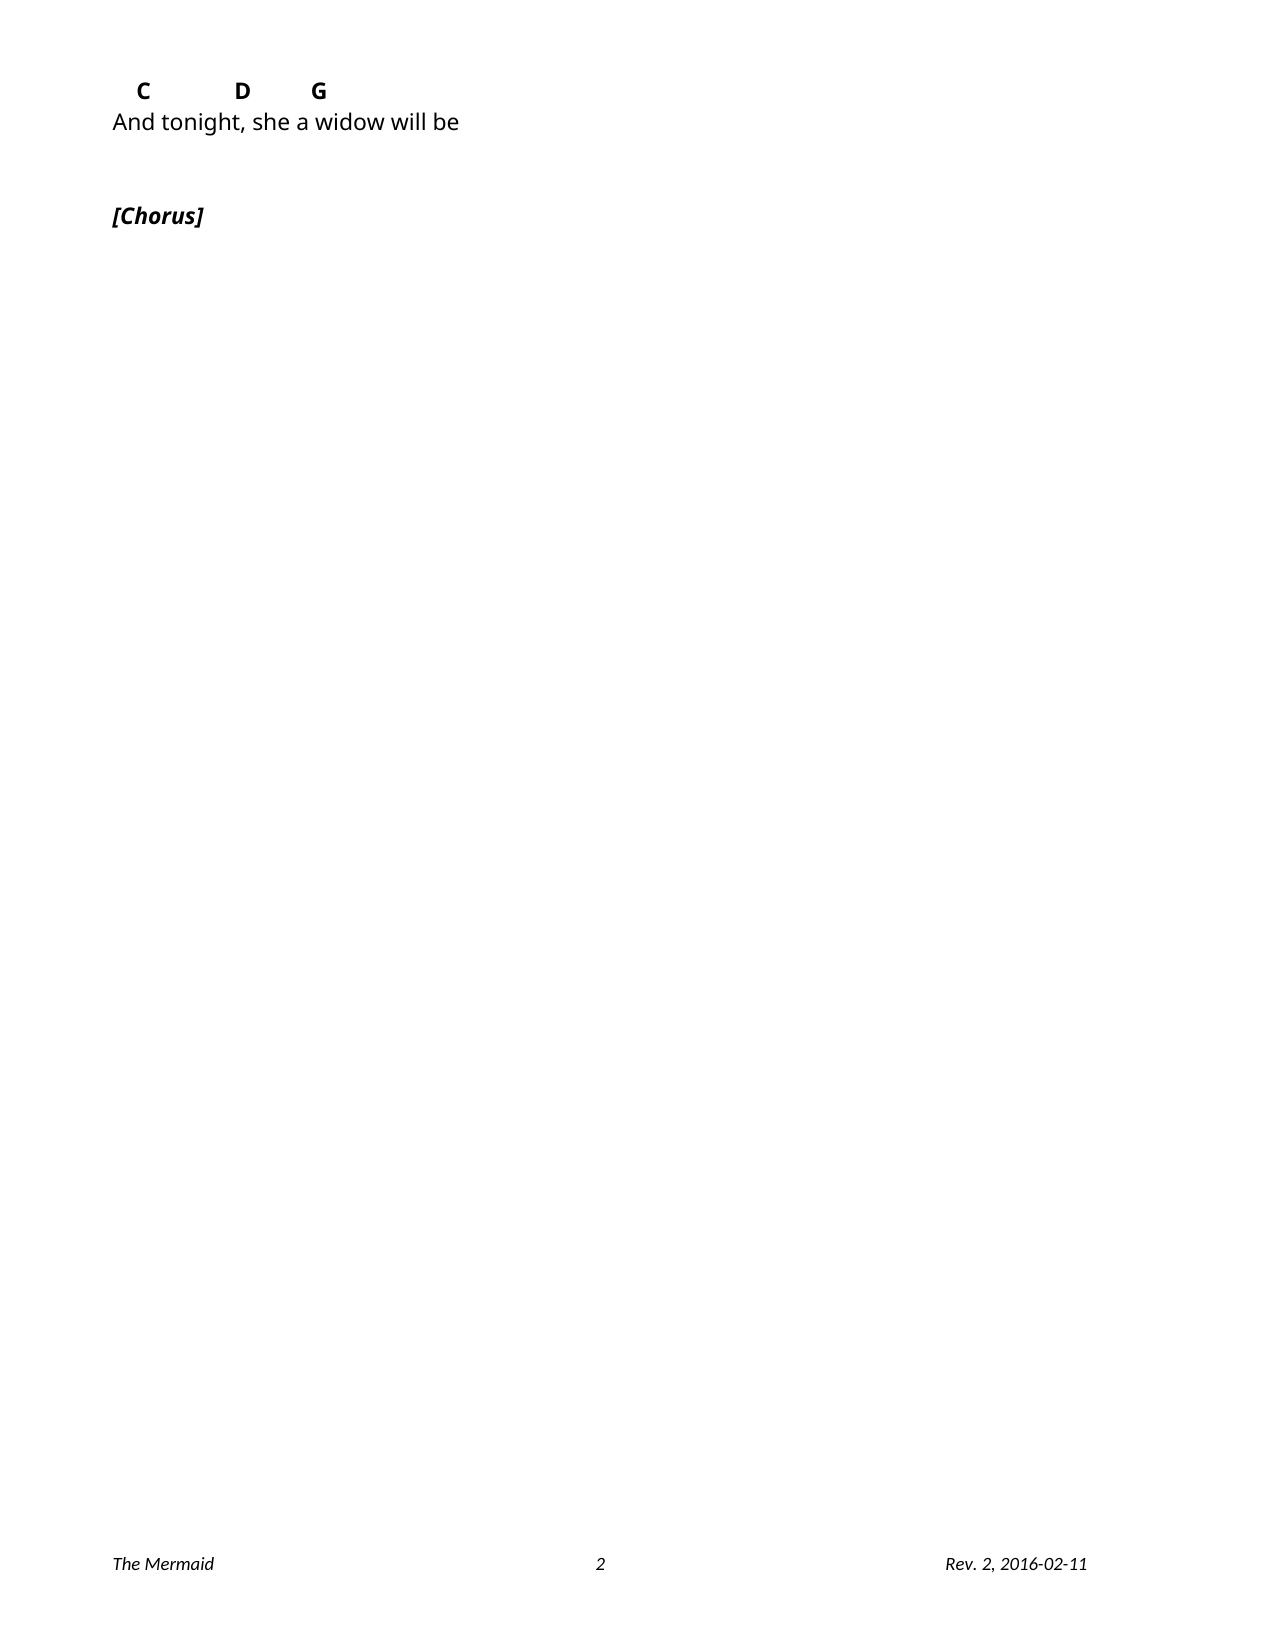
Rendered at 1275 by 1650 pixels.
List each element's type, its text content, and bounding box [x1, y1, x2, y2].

text [Chorus] [112, 200, 1200, 231]
text C D G And tonight, she a widow will be [112, 75, 1200, 137]
